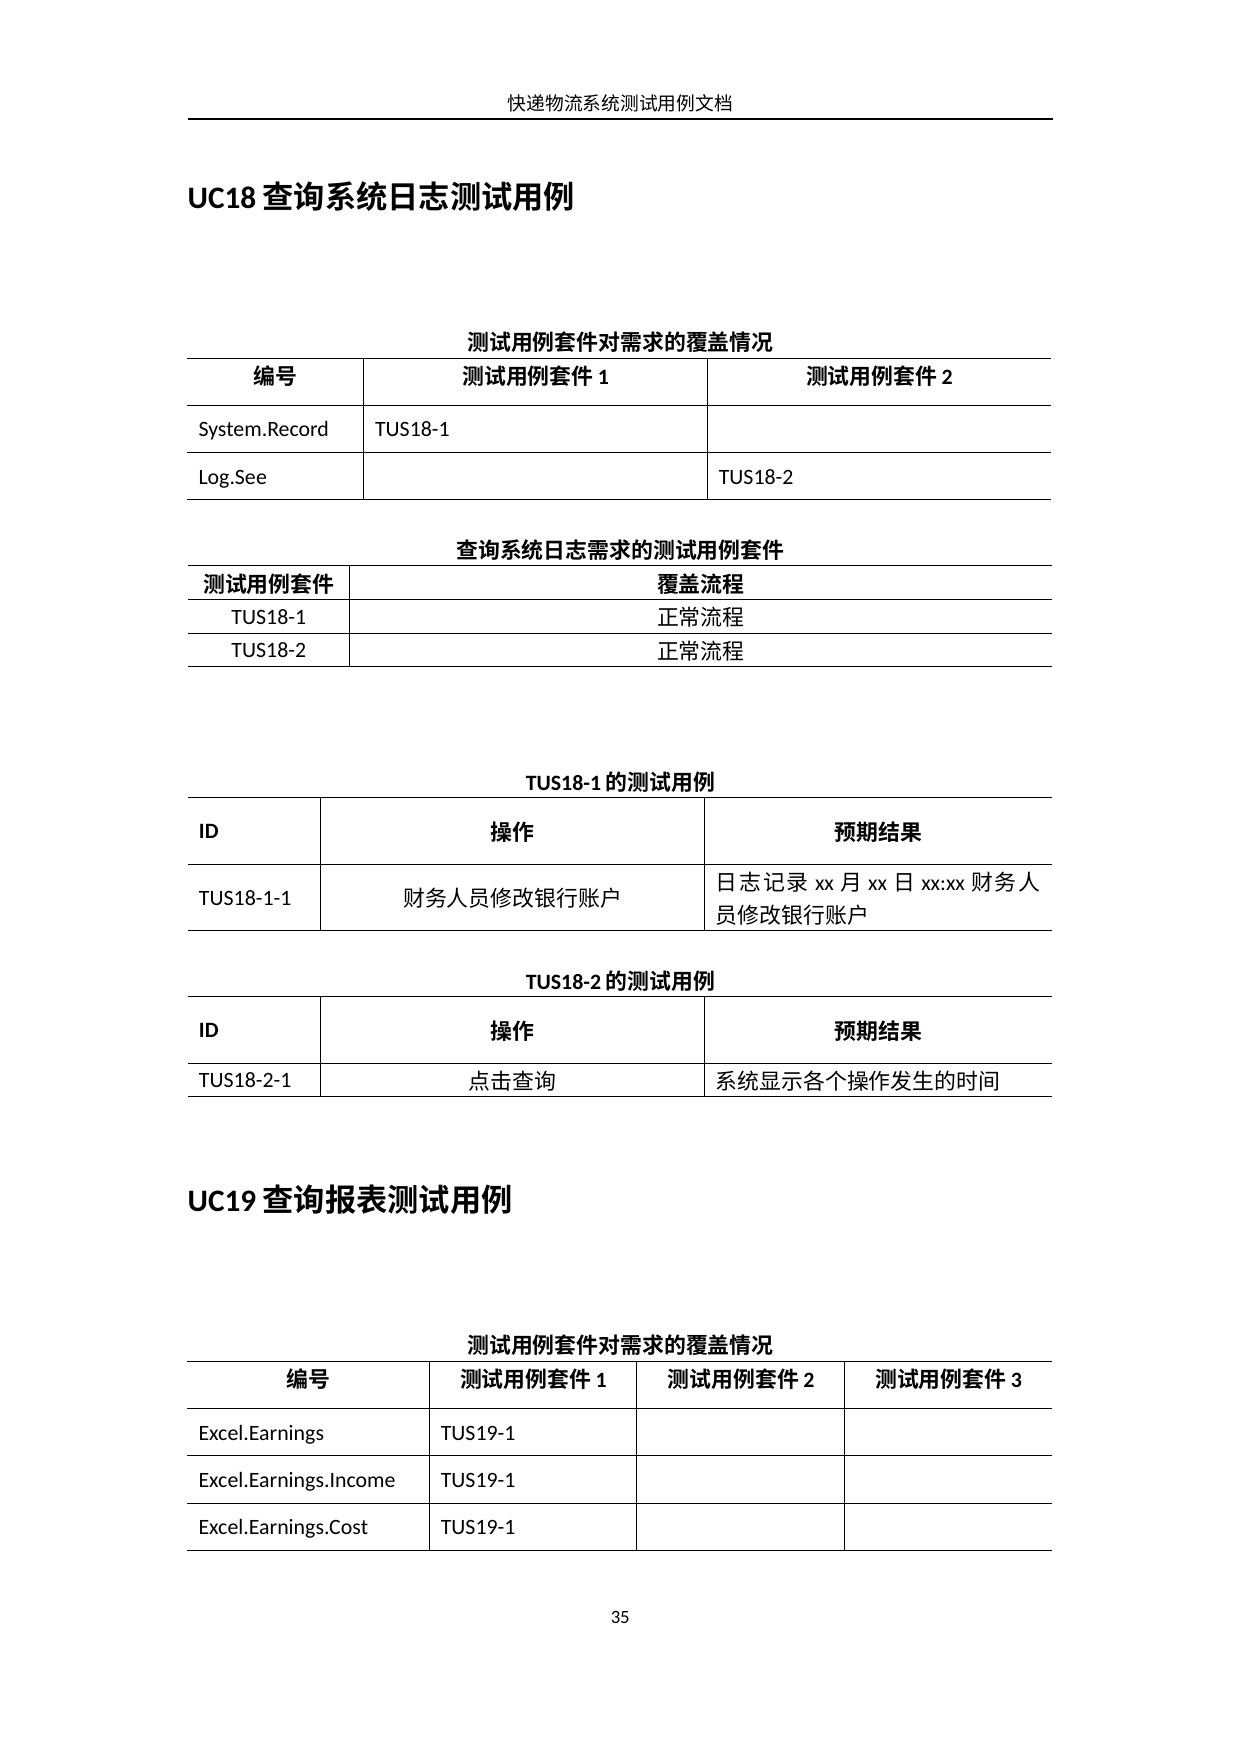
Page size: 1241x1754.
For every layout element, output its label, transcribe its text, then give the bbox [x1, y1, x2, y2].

table_cell TUS18-2 [188, 634, 349, 666]
table_cell Log.See [187, 453, 363, 499]
table_header 测试用例套件3 [845, 1362, 1052, 1408]
table_cell [708, 406, 1051, 452]
table_cell 系统显示各个操作发生的时间 [705, 1064, 1052, 1096]
table_cell [845, 1456, 1052, 1502]
table_cell TUS18-1 [364, 406, 707, 452]
table_cell [845, 1504, 1052, 1550]
table_cell 正常流程 [350, 600, 1052, 632]
table_cell TUS18-2 [708, 453, 1051, 499]
table_cell [637, 1504, 844, 1550]
table_cell [637, 1409, 844, 1455]
table_cell TUS18-2-1 [188, 1064, 320, 1096]
table_header 预期结果 [705, 997, 1052, 1062]
table_cell Excel.Earnings [187, 1409, 429, 1455]
table_cell TUS19-1 [430, 1456, 636, 1502]
subtitle UC19查询报表测试用例 [187, 1165, 1053, 1230]
text TUS18-2的测试用例 [187, 963, 1053, 996]
table_cell Excel.Earnings.Income [187, 1456, 429, 1502]
table_header 编号 [187, 1362, 429, 1408]
text 测试用例套件对需求的覆盖情况 [187, 1328, 1053, 1361]
table_header 预期结果 [705, 798, 1052, 864]
table_header 测试用例套件1 [364, 359, 707, 405]
table_cell Excel.Earnings.Cost [187, 1504, 429, 1550]
text 查询系统日志需求的测试用例套件 [187, 533, 1053, 565]
table_header 测试用例套件2 [637, 1362, 844, 1408]
table_cell TUS18-1 [188, 600, 349, 632]
subtitle UC18查询系统日志测试用例 [187, 162, 1053, 227]
table_header ID [188, 997, 320, 1062]
table_cell [364, 453, 707, 499]
table_header 操作 [321, 798, 704, 864]
table_cell 点击查询 [321, 1064, 704, 1096]
table_header 操作 [321, 997, 704, 1062]
table_header 编号 [187, 359, 363, 405]
table_cell [637, 1456, 844, 1502]
table_cell 财务人员修改银行账户 [321, 865, 704, 930]
table_cell 日志记录xx月xx日xx:xx财务人员修改银行账户 [705, 865, 1052, 930]
table_cell TUS19-1 [430, 1409, 636, 1455]
table_header 测试用例套件 [188, 566, 349, 599]
table_header 覆盖流程 [350, 566, 1052, 599]
table_cell System.Record [187, 406, 363, 452]
table_cell TUS19-1 [430, 1504, 636, 1550]
text TUS18-1的测试用例 [187, 764, 1053, 797]
table_cell TUS18-1-1 [188, 865, 320, 930]
table_header 测试用例套件2 [708, 359, 1051, 405]
table_cell [845, 1409, 1052, 1455]
table_header 测试用例套件1 [430, 1362, 636, 1408]
table_header ID [188, 798, 320, 864]
text 测试用例套件对需求的覆盖情况 [187, 325, 1053, 357]
table_cell 正常流程 [350, 634, 1052, 666]
